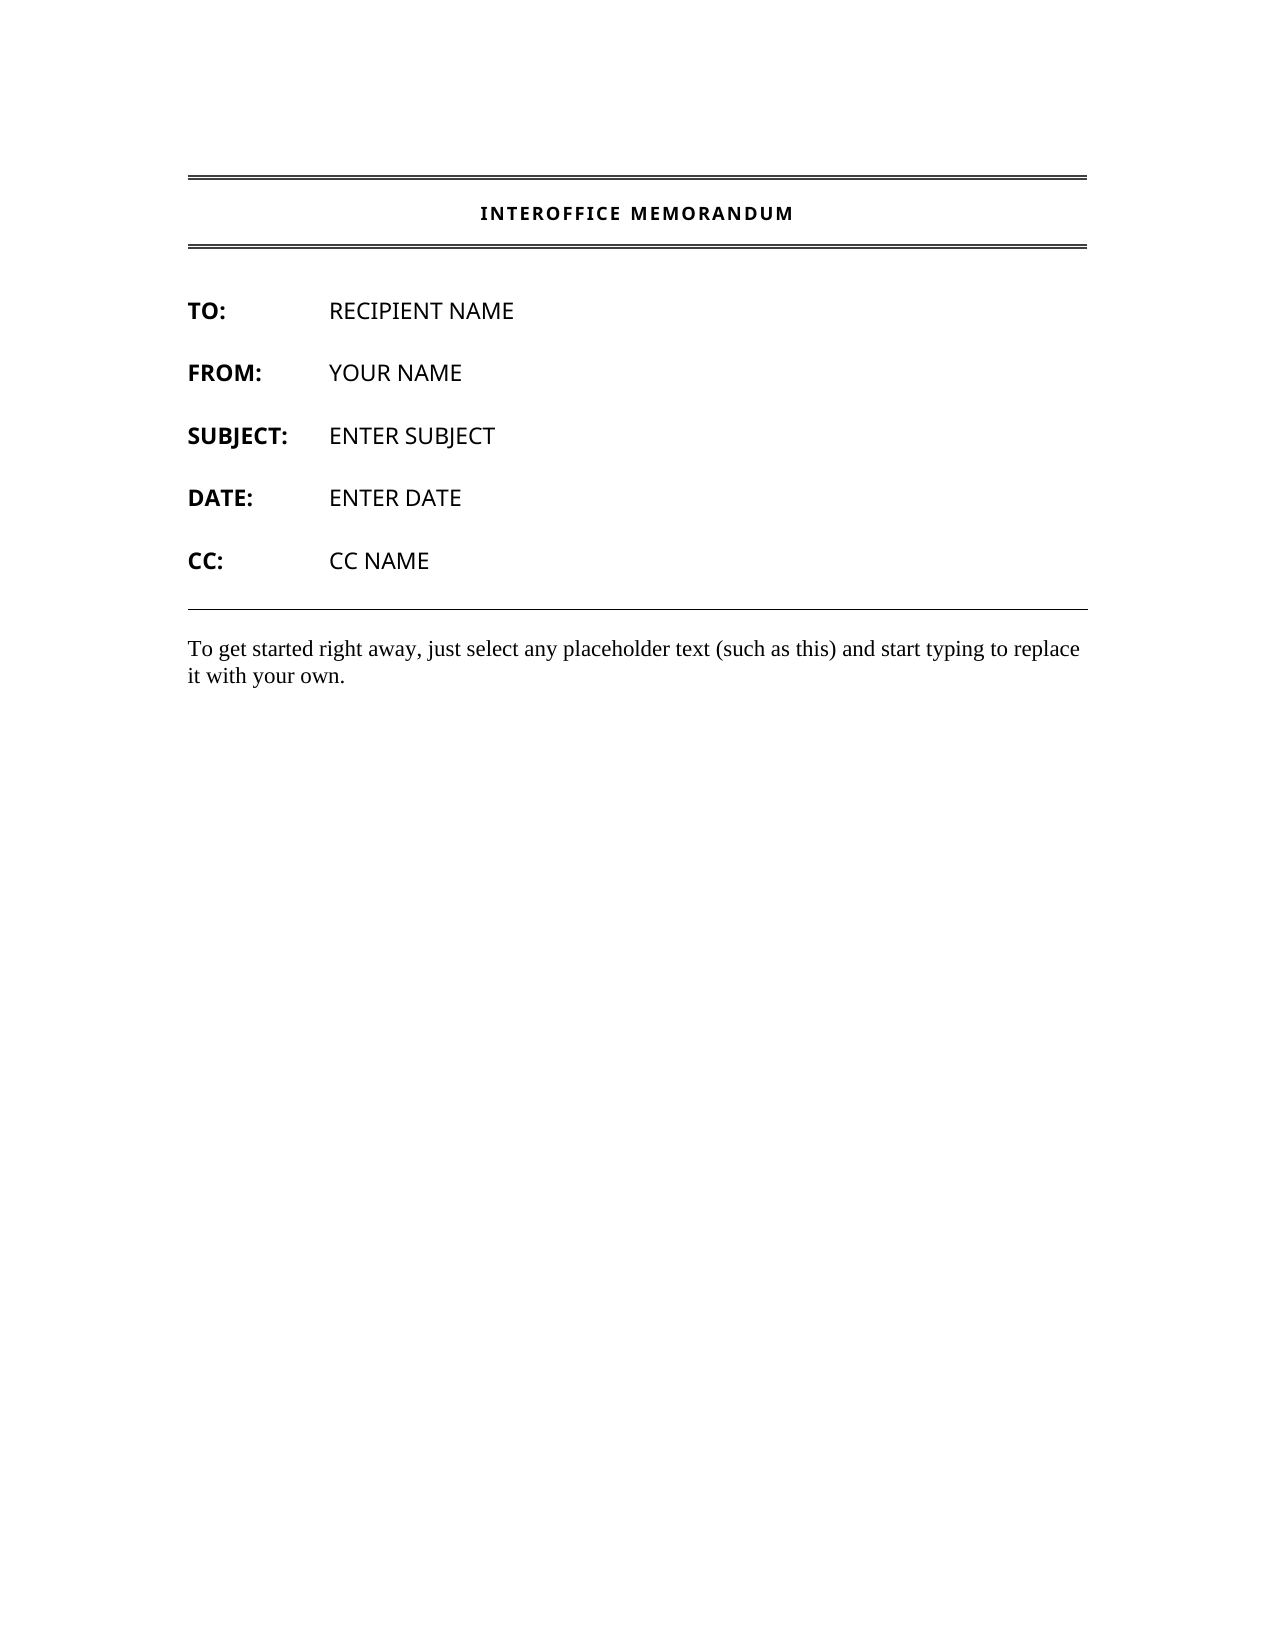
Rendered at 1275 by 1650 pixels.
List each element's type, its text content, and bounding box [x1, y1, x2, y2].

table_cell : [188, 332, 329, 395]
table_cell : [188, 457, 329, 520]
table_header : [188, 270, 329, 332]
table_cell : [188, 395, 329, 457]
table_cell : [188, 520, 329, 609]
